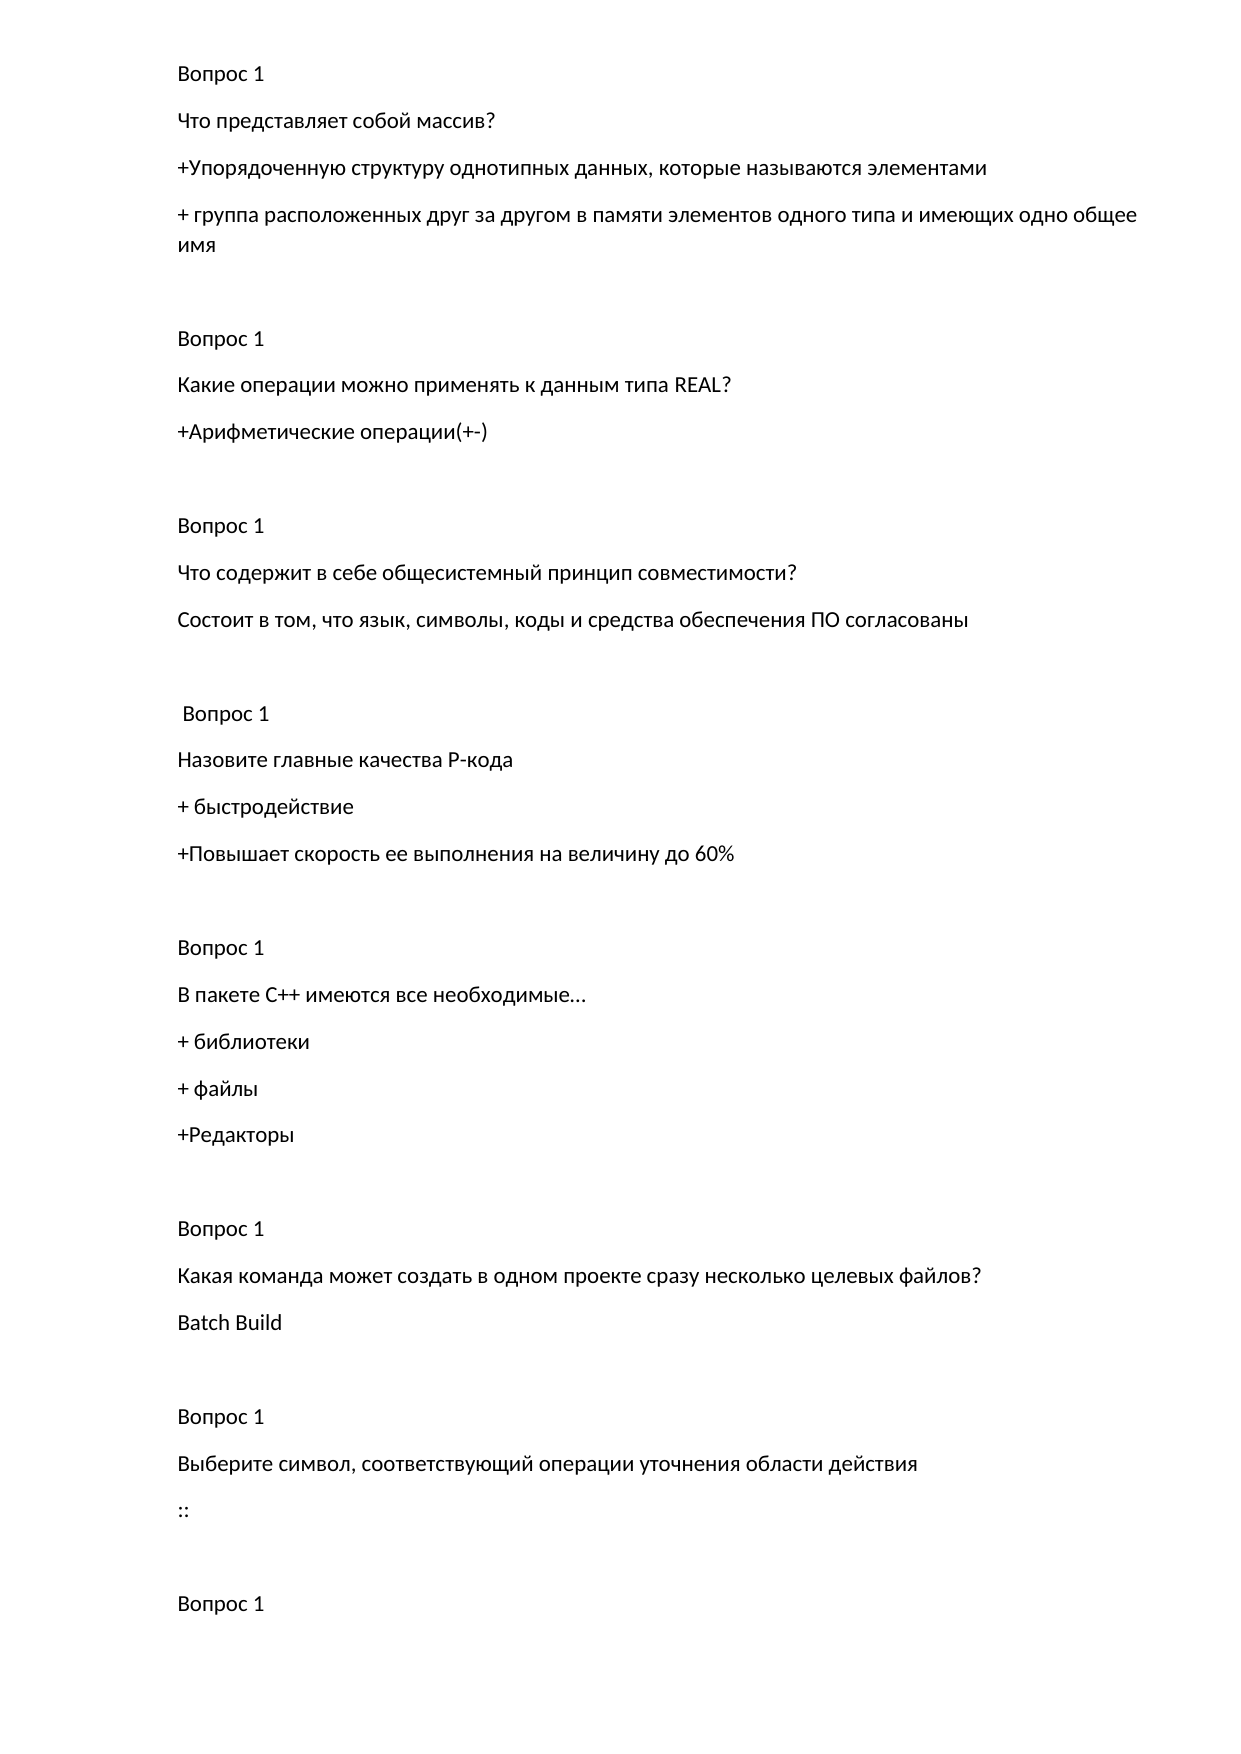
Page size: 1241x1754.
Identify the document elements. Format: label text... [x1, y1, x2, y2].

text +Упорядоченную структуру однотипных данных, которые называются элементами [177, 153, 1152, 181]
text Что представляет собой массив? [177, 106, 1152, 134]
text Вопрос 1 [177, 1589, 1152, 1617]
text +Редакторы [177, 1121, 1152, 1149]
text + группа расположенных друг за другом в памяти элементов одного типа и имеющих одно общее имя [177, 200, 1152, 258]
text Выберите символ, соответствующий операции уточнения области действия [177, 1449, 1152, 1477]
text Вопрос 1 [177, 1402, 1152, 1430]
text Вопрос 1 [177, 59, 1152, 87]
text Что содержит в себе общесистемный принцип совместимости? [177, 558, 1152, 586]
text :: [177, 1496, 1152, 1524]
text +Арифметические операции(+-) [177, 417, 1152, 446]
text Вопрос 1 [177, 324, 1152, 352]
text В пакете С++ имеются все необходимые… [177, 980, 1152, 1008]
text Какие операции можно применять к данным типа REAL? [177, 371, 1152, 399]
text Какая команда может создать в одном проекте сразу несколько целевых файлов? [177, 1261, 1152, 1289]
text + файлы [177, 1074, 1152, 1102]
text + быстродействие [177, 792, 1152, 821]
text Вопрос 1 [177, 699, 1152, 727]
text + библиотеки [177, 1027, 1152, 1055]
text Вопрос 1 [177, 933, 1152, 961]
text +Повышает скорость ее выполнения на величину до 60% [177, 839, 1152, 867]
text Вопрос 1 [177, 511, 1152, 539]
text Назовите главные качества Р-кода [177, 746, 1152, 774]
text Вопрос 1 [177, 1214, 1152, 1242]
text Batch Build [177, 1308, 1152, 1336]
text Состоит в том, что язык, символы, коды и средства обеспечения ПО согласованы [177, 605, 1152, 633]
